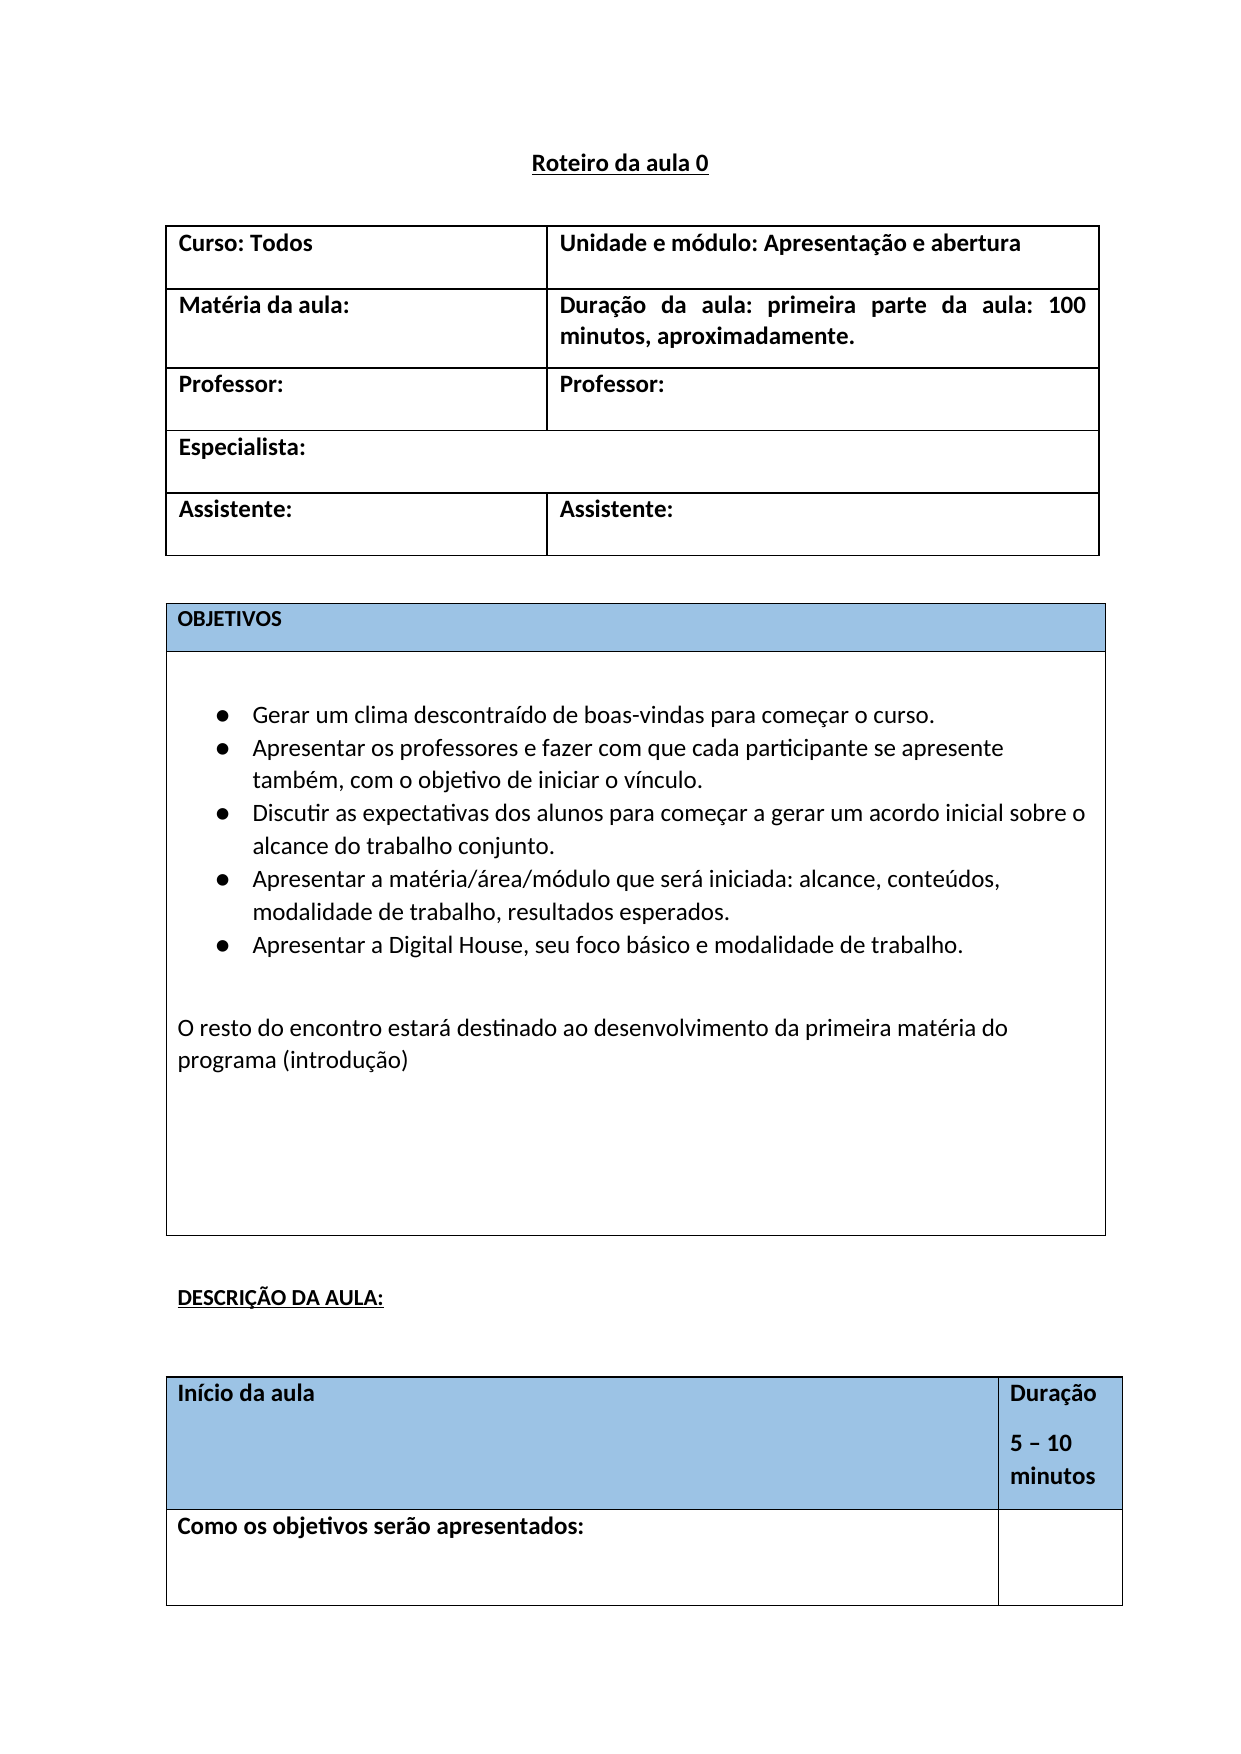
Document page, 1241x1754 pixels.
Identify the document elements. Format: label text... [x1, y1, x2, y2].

table_cell [999, 1510, 1122, 1605]
table_cell Professor: [167, 369, 546, 429]
table_cell Matéria da aula: [167, 290, 546, 367]
table_header Duração 5 – 10 minutos [999, 1378, 1122, 1509]
table_header OBJETIVOS [167, 604, 1105, 651]
table_cell Assistente: [167, 494, 546, 554]
table_header Curso: Todos [167, 227, 546, 288]
table_cell Professor: [548, 369, 1098, 429]
text Roteiro da aula 0 [177, 148, 1063, 178]
table_cell Gerar um clima descontraído de boas-vindas para começar o curso. Apresentar os professores e fazer com que cada participante se apresente também, com o objetivo de iniciar o vínculo. Discutir as expectativas dos alunos para começar a gerar um acordo inicial sobre o alcance do trabalho conjunto. Apresentar a matéria/área/módulo que será iniciada: alcance, conteúdos, modalidade de trabalho, resultados esperados. Apresentar a Digital House, seu foco básico e modalidade de trabalho. O resto do encontro estará destinado ao desenvolvimento da primeira matéria do programa (introdução) [167, 652, 1105, 1235]
table_cell Assistente: [548, 494, 1098, 554]
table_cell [167, 1510, 998, 1605]
table_header Unidade e módulo: Apresentação e abertura [548, 227, 1098, 288]
text DESCRIÇÃO DA AULA: [177, 1283, 1063, 1311]
table_cell Especialista: [167, 431, 1098, 492]
table_header Início da aula [167, 1378, 998, 1509]
table_cell Duração da aula: primeira parte da aula: 100 minutos, aproximadamente. [548, 290, 1098, 367]
